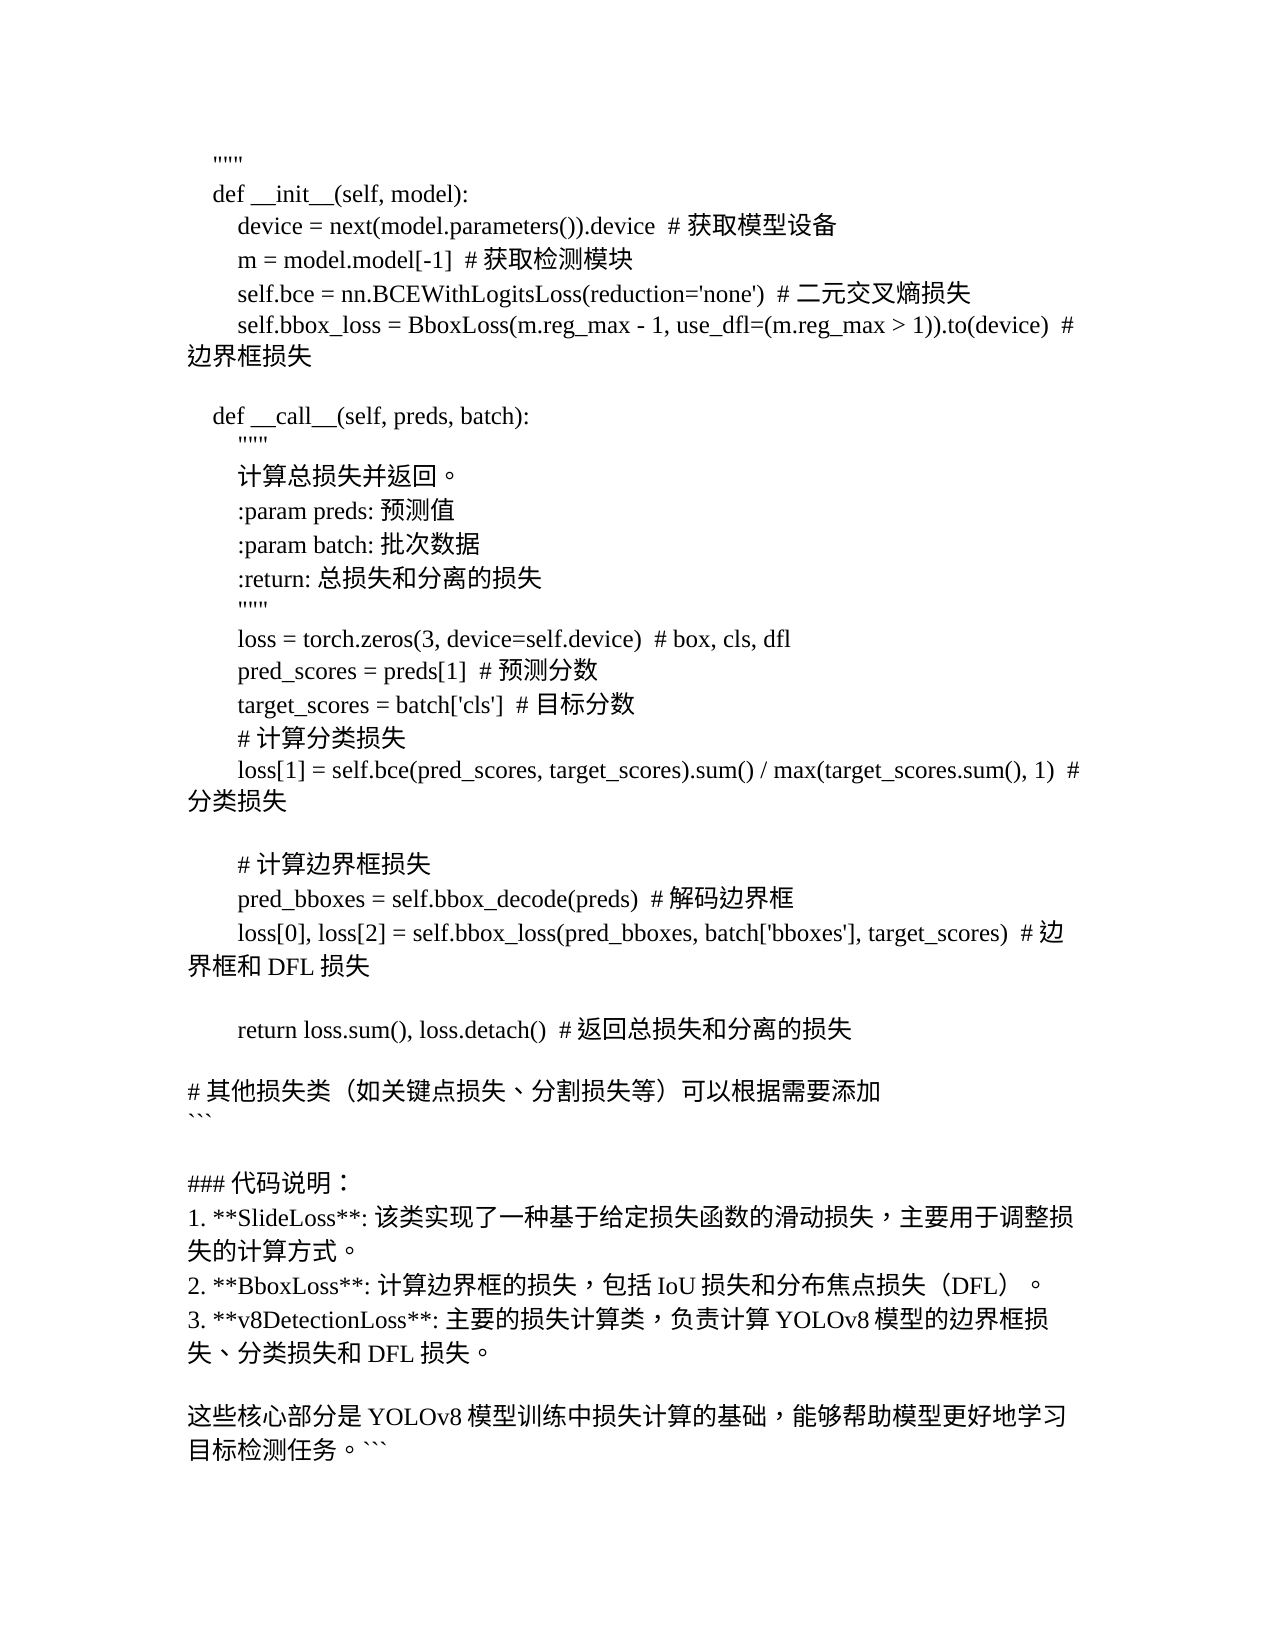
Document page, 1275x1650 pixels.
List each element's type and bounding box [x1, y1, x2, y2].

text [187, 150, 1087, 1467]
